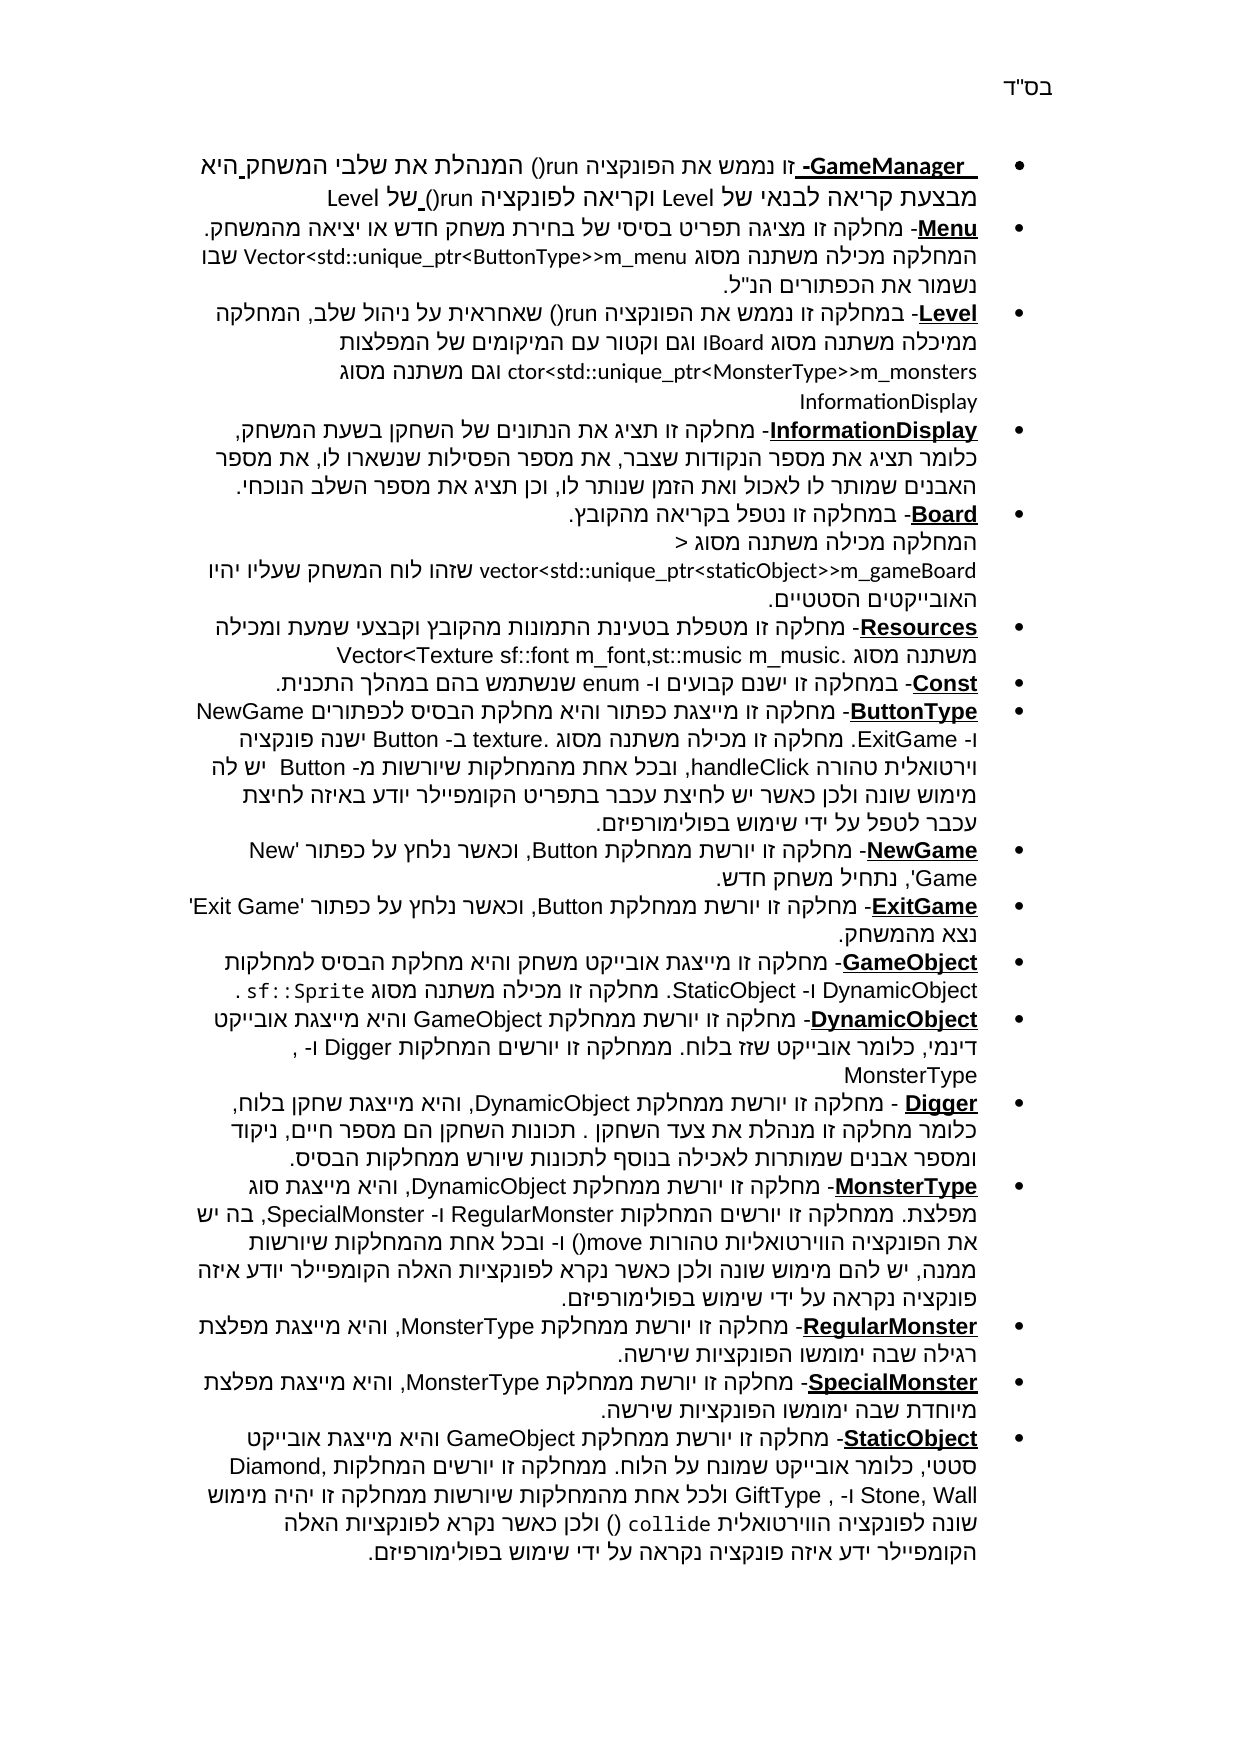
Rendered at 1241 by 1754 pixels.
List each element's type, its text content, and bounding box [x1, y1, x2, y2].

list Menu- מחלקה זו מציגה תפריט בסיסי של בחירת משחק חדש או יציאה מהמשחק. המחלקה מכילה משתנה מסוג Vector<std::unique_ptr<ButtonType>>m_menu שבו נשמור את הכפתורים הנ"ל. [187, 214, 1015, 298]
list Resources- מחלקה זו מטפלת בטעינת התמונות מהקובץ וקבצעי שמעת ומכילה משתנה מסוג .Vector<Texture sf::font m_font,st::music m_music [187, 614, 1015, 668]
list SpecialMonster- מחלקה זו יורשת ממחלקת MonsterType, והיא מייצגת מפלצת מיוחדת שבה ימומשו הפונקציות שירשה. [187, 1369, 1015, 1423]
list Board- במחלקה זו נטפל בקריאה מהקובץ. המחלקה מכילה משתנה מסוג <vector<std::unique_ptr<staticObject>>m_gameBoard שזהו לוח המשחק שעליו יהיו האובייקטים הסטטיים. [187, 501, 1015, 612]
list Digger - מחלקה זו יורשת ממחלקת DynamicObject, והיא מייצגת שחקן בלוח, כלומר מחלקה זו מנהלת את צעד השחקן . תכונות השחקן הם מספר חיים, ניקוד ומספר אבנים שמותרות לאכילה בנוסף לתכונות שיורש ממחלקות הבסיס. [187, 1089, 1015, 1172]
list GameObject- מחלקה זו מייצגת אובייקט משחק והיא מחלקת הבסיס למחלקות DynamicObject ו- StaticObject. מחלקה זו מכילה משתנה מסוג sf::Sprite . [187, 949, 1015, 1004]
list ExitGame- מחלקה זו יורשת ממחלקת Button, וכאשר נלחץ על כפתור 'Exit Game' נצא מהמשחק. [187, 893, 1015, 947]
list StaticObject- מחלקה זו יורשת ממחלקת GameObject והיא מייצגת אובייקט סטטי, כלומר אובייקט שמונח על הלוח. ממחלקה זו יורשים המחלקות Diamond, Stone, Wall ו- , GiftType ולכל אחת מהמחלקות שיורשות ממחלקה זו יהיה מימוש שונה לפונקציה הווירטואלית collide () ולכן כאשר נקרא לפונקציות האלה הקומפיילר ידע איזה פונקציה נקראה על ידי שימוש בפולימורפיזם. [187, 1424, 1015, 1565]
list DynamicObject- מחלקה זו יורשת ממחלקת GameObject והיא מייצגת אובייקט דינמי, כלומר אובייקט שזז בלוח. ממחלקה זו יורשים המחלקות Digger ו- , MonsterType [187, 1006, 1015, 1088]
list Level- במחלקה זו נממש את הפונקציה run() שאחראית על ניהול שלב, המחלקה ממיכלה משתנה מסוג Boardו וגם וקטור עם המיקומים של המפלצות ctor<std::unique_ptr<MonsterType>>m_monsters וגם משתנה מסוג InformationDisplay [187, 300, 1015, 415]
list Const- במחלקה זו ישנם קבועים ו- enum שנשתמש בהם במהלך התכנית. [187, 670, 1015, 696]
list RegularMonster- מחלקה זו יורשת ממחלקת MonsterType, והיא מייצגת מפלצת רגילה שבה ימומשו הפונקציות שירשה. [187, 1313, 1015, 1367]
list MonsterType- מחלקה זו יורשת ממחלקת DynamicObject, והיא מייצגת סוג מפלצת. ממחלקה זו יורשים המחלקות RegularMonster ו- SpecialMonster, בה יש את הפונקציה הווירטואליות טהורות move() ו- ובכל אחת מהמחלקות שיורשות ממנה, יש להם מימוש שונה ולכן כאשר נקרא לפונקציות האלה הקומפיילר יודע איזה פונקציה נקראה על ידי שימוש בפולימורפיזם. [187, 1173, 1015, 1311]
list ButtonType- מחלקה זו מייצגת כפתור והיא מחלקת הבסיס לכפתורים NewGame ו- ExitGame. מחלקה זו מכילה משתנה מסוג .texture ב- Button ישנה פונקציה וירטואלית טהורה handleClick, ובכל אחת מהמחלקות שיורשות מ- Button יש לה מימוש שונה ולכן כאשר יש לחיצת עכבר בתפריט הקומפיילר יודע באיזה לחיצת עכבר לטפל על ידי שימוש בפולימורפיזם. [187, 698, 1015, 836]
list InformationDisplay- מחלקה זו תציג את הנתונים של השחקן בשעת המשחק, כלומר תציג את מספר הנקודות שצבר, את מספר הפסילות שנשארו לו, את מספר האבנים שמותר לו לאכול ואת הזמן שנותר לו, וכן תציג את מספר השלב הנוכחי. [187, 417, 1015, 499]
list NewGame- מחלקה זו יורשת ממחלקת Button, וכאשר נלחץ על כפתור 'New Game', נתחיל משחק חדש. [187, 837, 1015, 892]
list GameManager- זו נממש את הפונקציה run() המנהלת את שלבי המשחק היא מבצעת קריאה לבנאי של Level וקריאה לפונקציה run() של Level [187, 150, 1015, 213]
